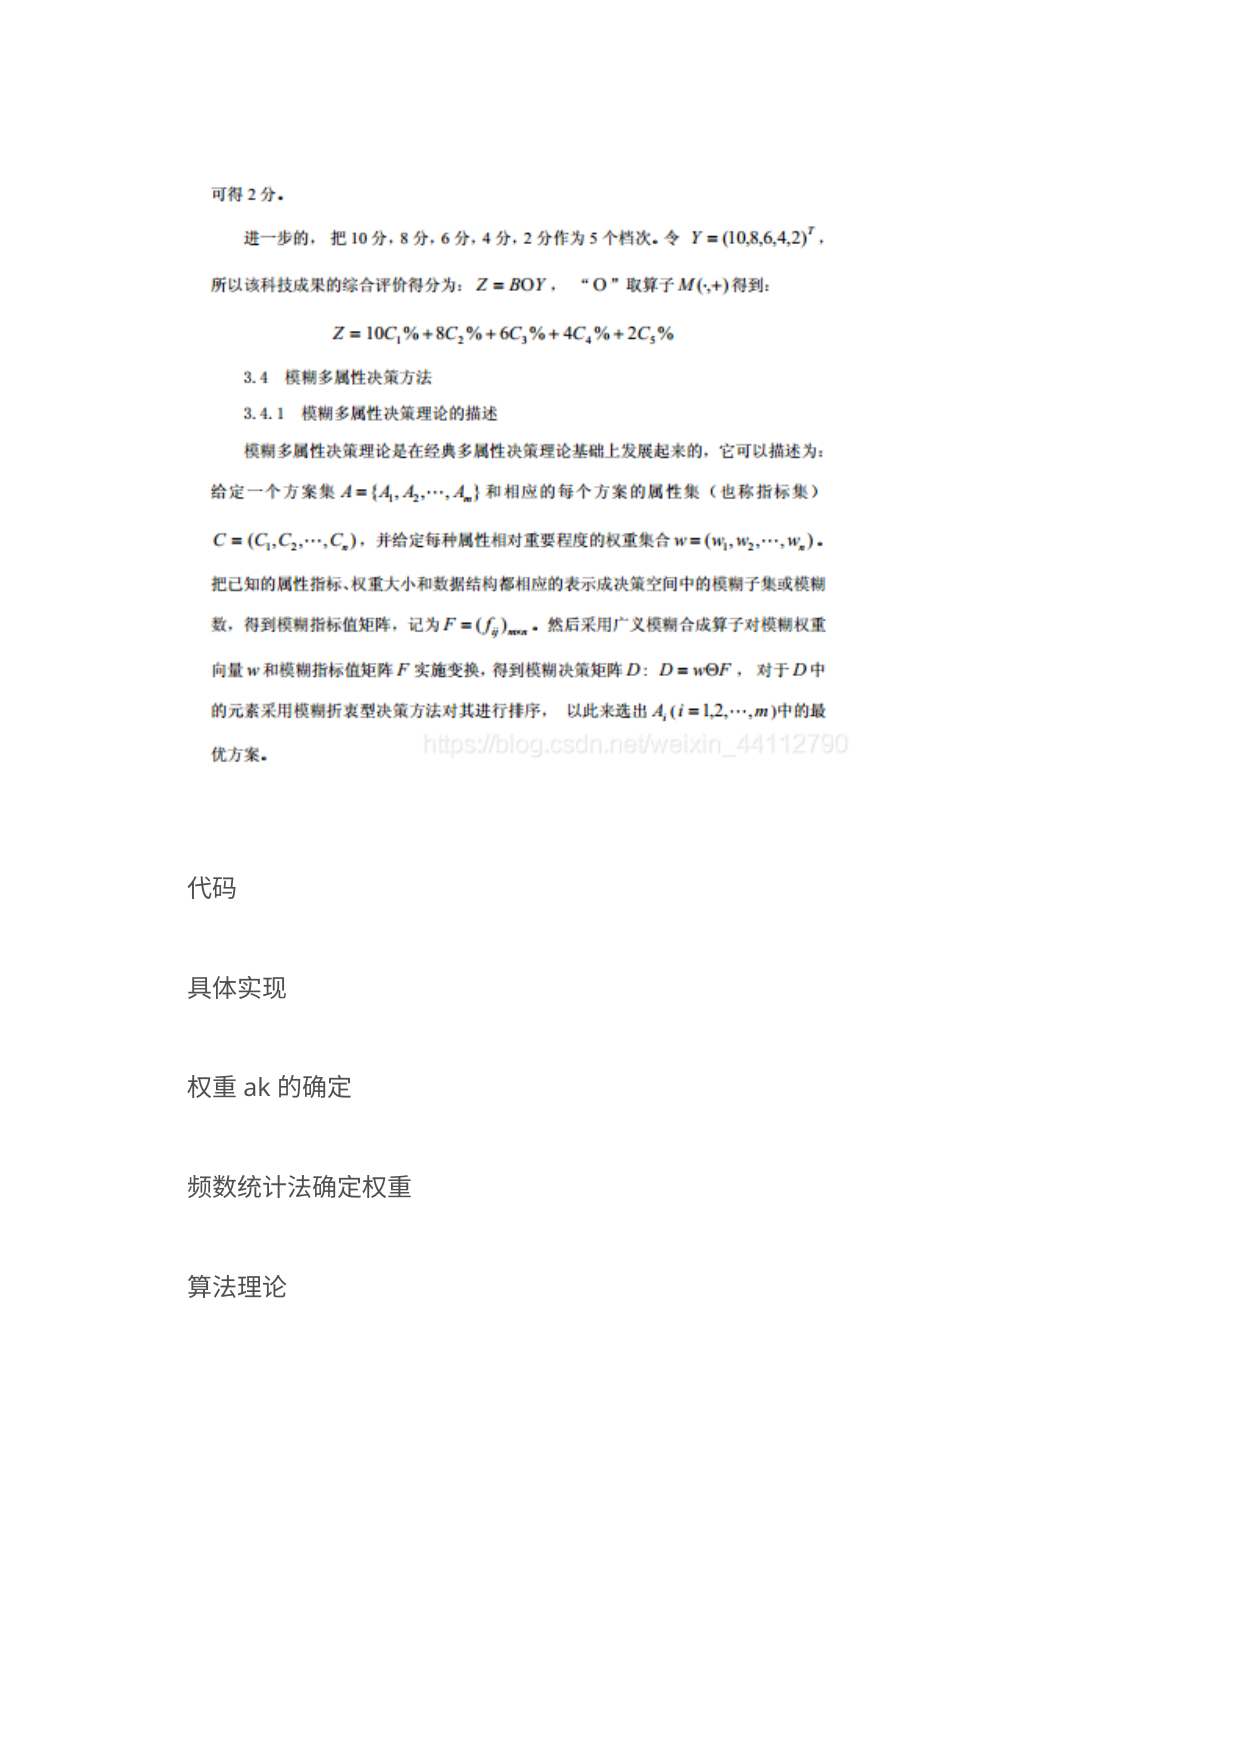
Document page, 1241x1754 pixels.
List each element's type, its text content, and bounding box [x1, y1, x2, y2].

subtitle 代码 [187, 854, 1053, 919]
subtitle 频数统计法确定权重 [187, 1153, 1053, 1218]
picture [187, 162, 863, 773]
subtitle 具体实现 [187, 954, 1053, 1019]
subtitle 权重 ak 的确定 [187, 1053, 1053, 1118]
subtitle 算法理论 [187, 1253, 1053, 1318]
